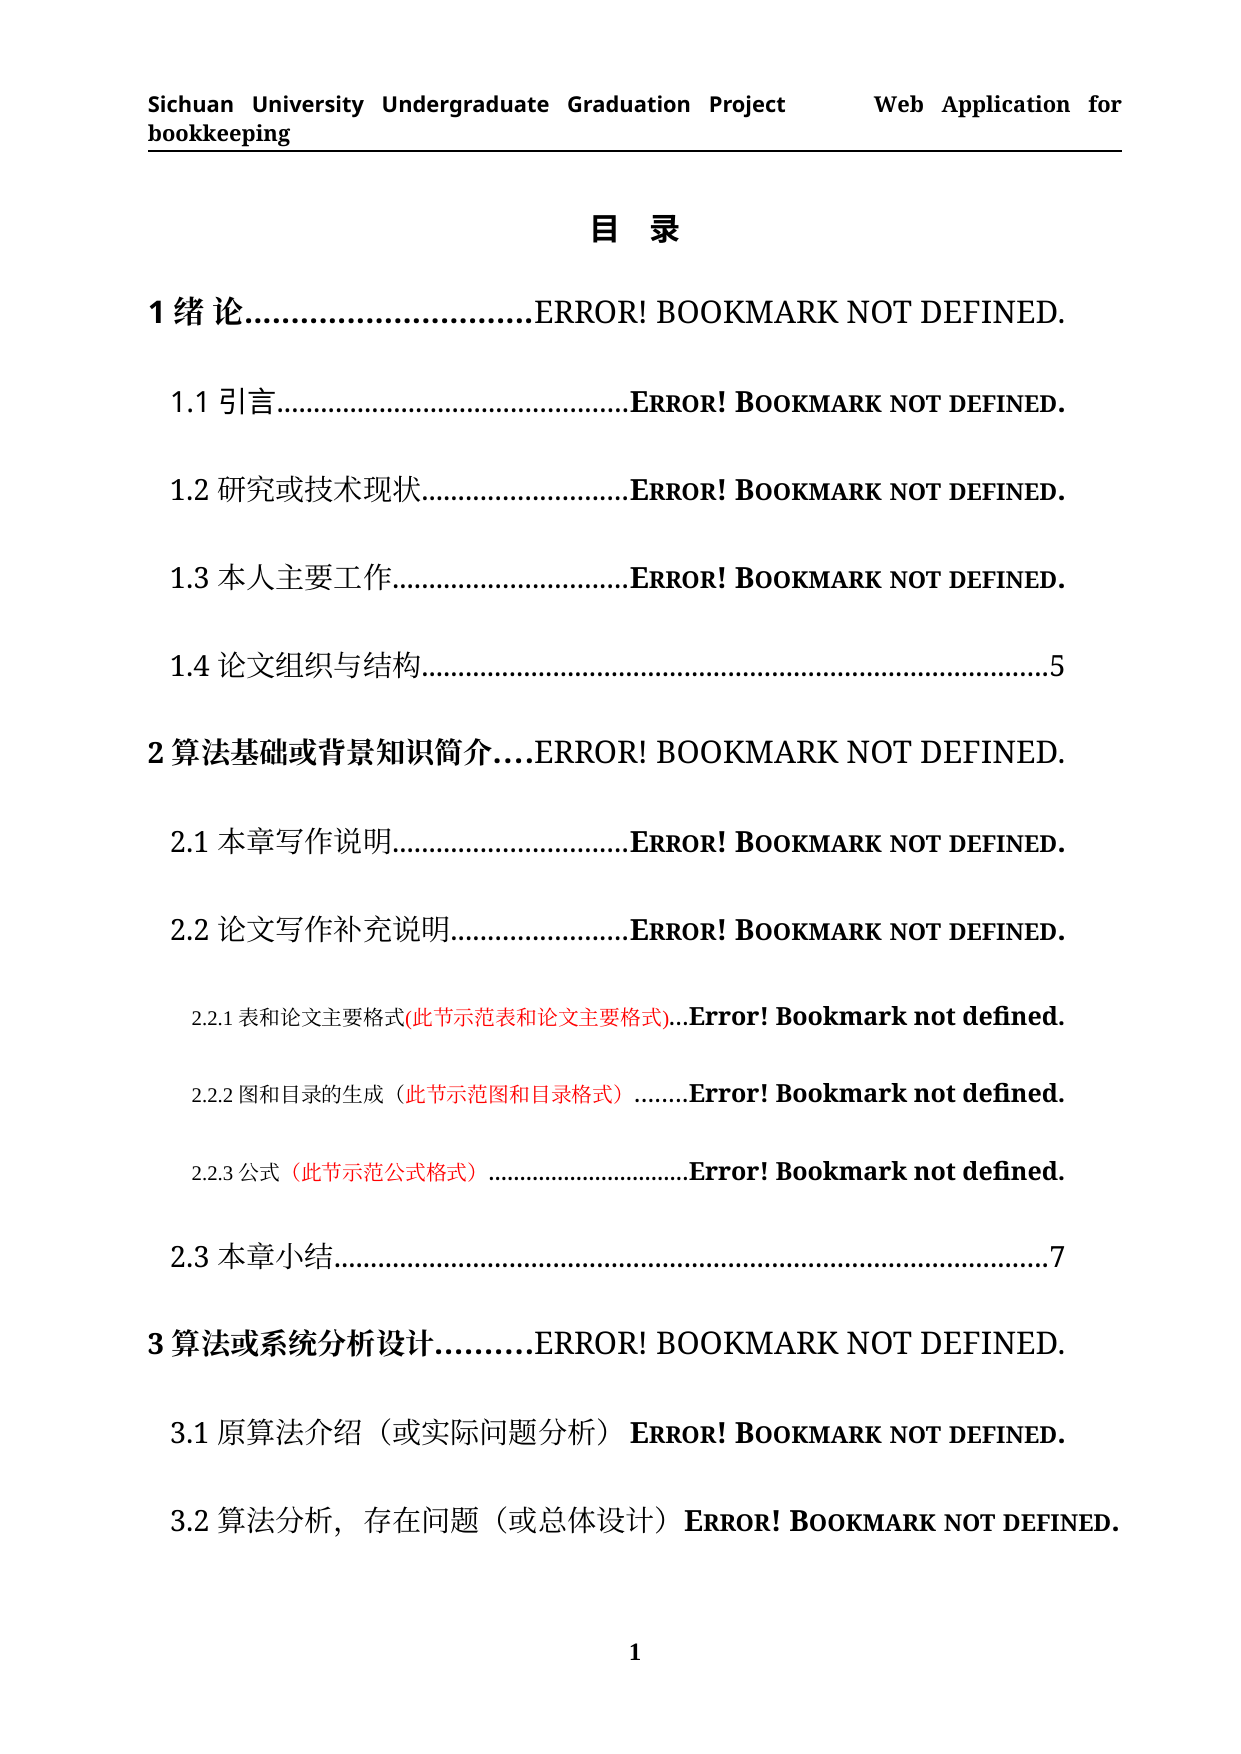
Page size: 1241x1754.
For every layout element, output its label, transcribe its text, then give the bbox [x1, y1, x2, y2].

text 2.1 本章写作说明 Error! Bookmark not defined. [169, 809, 1122, 870]
text 3.1 原算法介绍（或实际问题分析） Error! Bookmark not defined. [169, 1400, 1122, 1461]
text 3.2 算法分析，存在问题（或总体设计） Error! Bookmark not defined. [169, 1488, 1122, 1549]
text 1.1 引言 Error! Bookmark not defined. [169, 369, 1122, 430]
text 2.2.3 公式（此节示范公式格式） Error! Bookmark not defined. [191, 1140, 1122, 1201]
text 3 算法或系统分析设计 Error! Bookmark not defined. [148, 1312, 1122, 1373]
text 1.2 研究或技术现状 Error! Bookmark not defined. [169, 457, 1122, 518]
text 1 绪 论 Error! Bookmark not defined. [148, 280, 1122, 341]
text 2.2 论文写作补充说明 Error! Bookmark not defined. [169, 897, 1122, 958]
text 1.3 本人主要工作 Error! Bookmark not defined. [169, 545, 1122, 606]
text 2.2.2 图和目录的生成（此节示范图和目录格式） Error! Bookmark not defined. [191, 1063, 1122, 1123]
text 2 算法基础或背景知识简介 Error! Bookmark not defined. [148, 721, 1122, 782]
text 2.2.1 表和论文主要格式(此节示范表和论文主要格式) Error! Bookmark not defined. [191, 985, 1122, 1046]
text 目 录 [148, 197, 1122, 257]
text 1.4 论文组织与结构 5 [169, 633, 1122, 694]
text 2.3 本章小结 7 [169, 1224, 1122, 1285]
